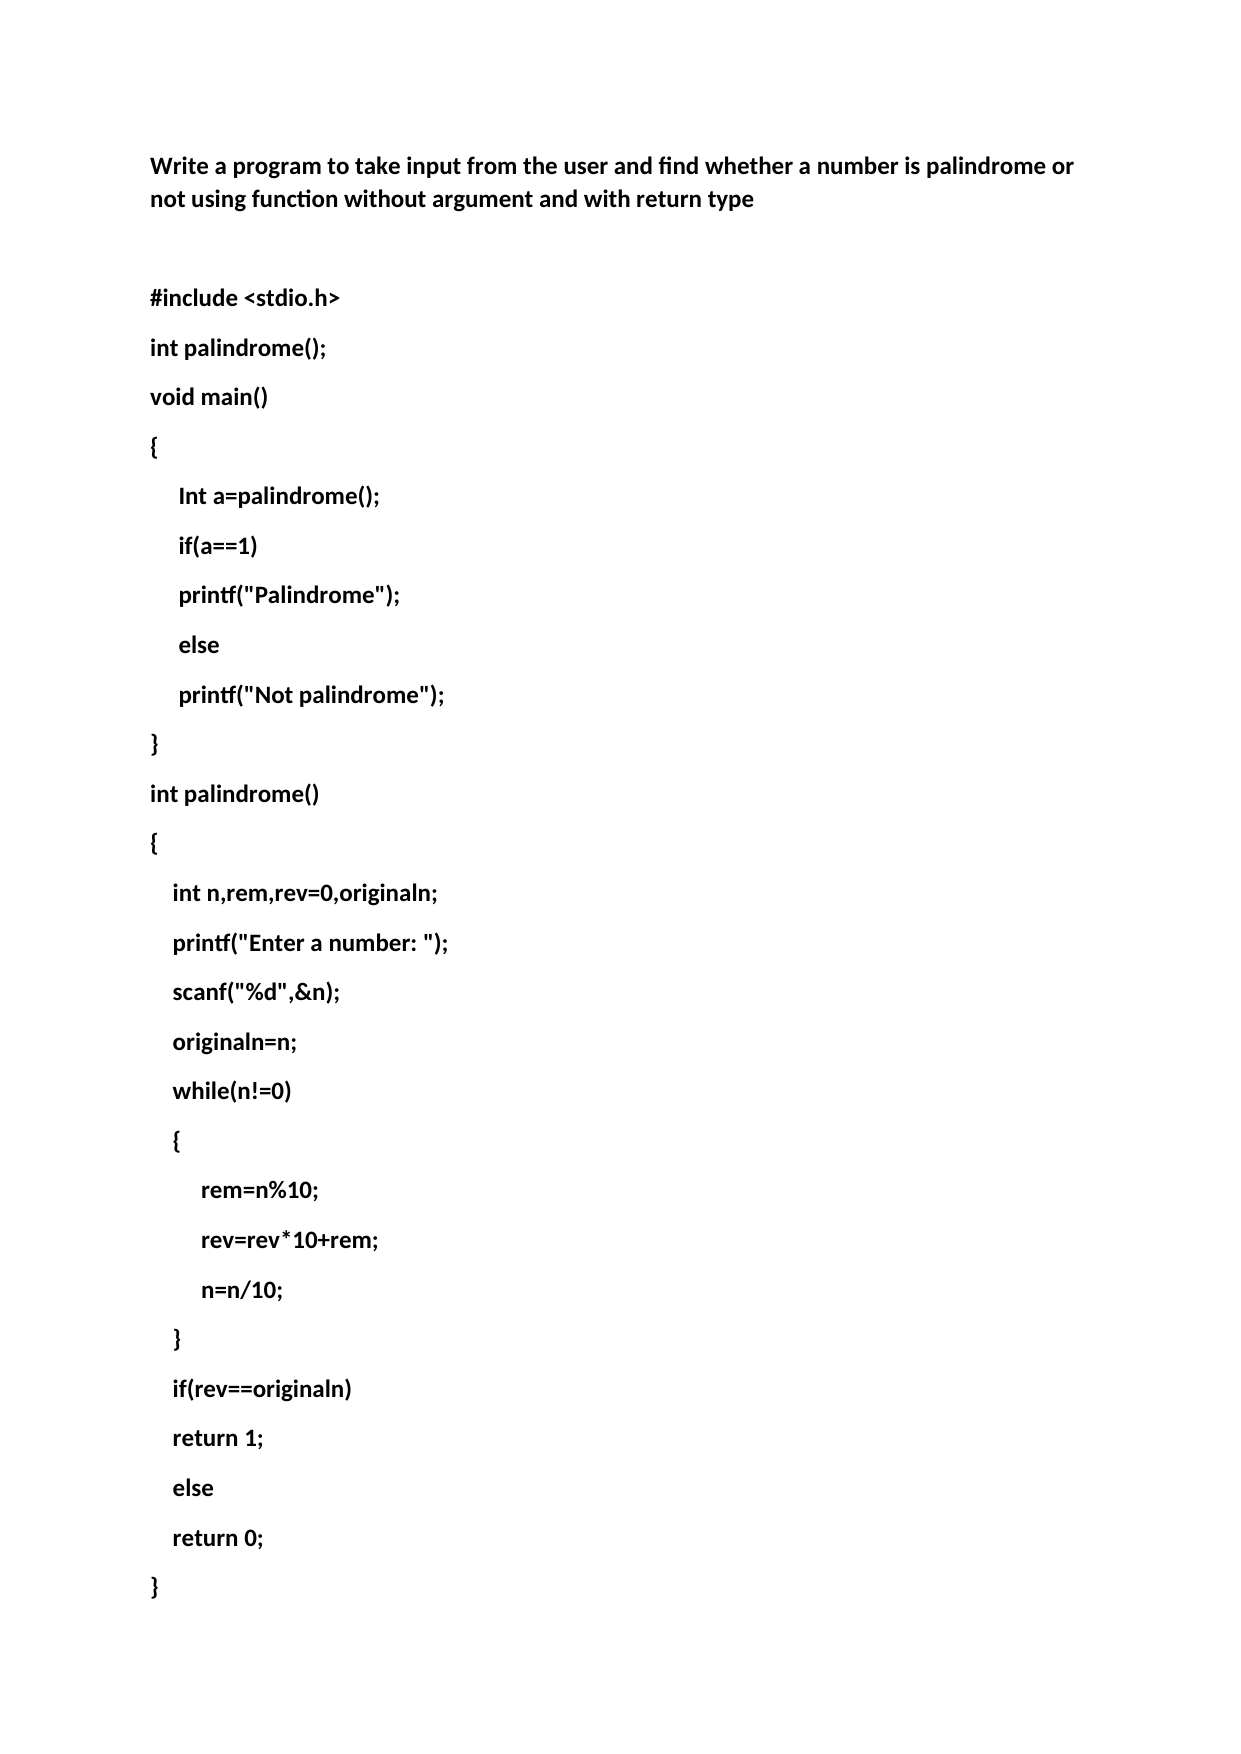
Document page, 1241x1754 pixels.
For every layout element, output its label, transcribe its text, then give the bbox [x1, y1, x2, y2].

text { [150, 827, 1090, 858]
text rev=rev*10+rem; [150, 1224, 1090, 1255]
text n=n/10; [150, 1274, 1090, 1304]
text if(a==1) [150, 530, 1090, 561]
text } [150, 1323, 1090, 1354]
text Int a=palindrome(); [150, 480, 1090, 511]
text else [150, 1472, 1090, 1503]
text return 1; [150, 1422, 1090, 1453]
text printf("Not palindrome"); [150, 679, 1090, 709]
text scanf("%d",&n); [150, 976, 1090, 1007]
text else [150, 629, 1090, 660]
text void main() [150, 381, 1090, 412]
text } [150, 728, 1090, 759]
text int palindrome(); [150, 332, 1090, 362]
text { [150, 431, 1090, 461]
text int palindrome() [150, 778, 1090, 808]
text if(rev==originaln) [150, 1373, 1090, 1403]
text } [150, 1571, 1090, 1602]
text #include <stdio.h> [150, 282, 1090, 313]
text { [150, 1125, 1090, 1156]
text int n,rem,rev=0,originaln; [150, 877, 1090, 908]
text printf("Enter a number: "); [150, 927, 1090, 957]
text rem=n%10; [150, 1174, 1090, 1205]
text Write a program to take input from the user and find whether a number is palindrome or not using function without argument and with return type [150, 150, 1090, 213]
text while(n!=0) [150, 1075, 1090, 1106]
text originaln=n; [150, 1026, 1090, 1056]
text printf("Palindrome"); [150, 579, 1090, 610]
text return 0; [150, 1522, 1090, 1552]
